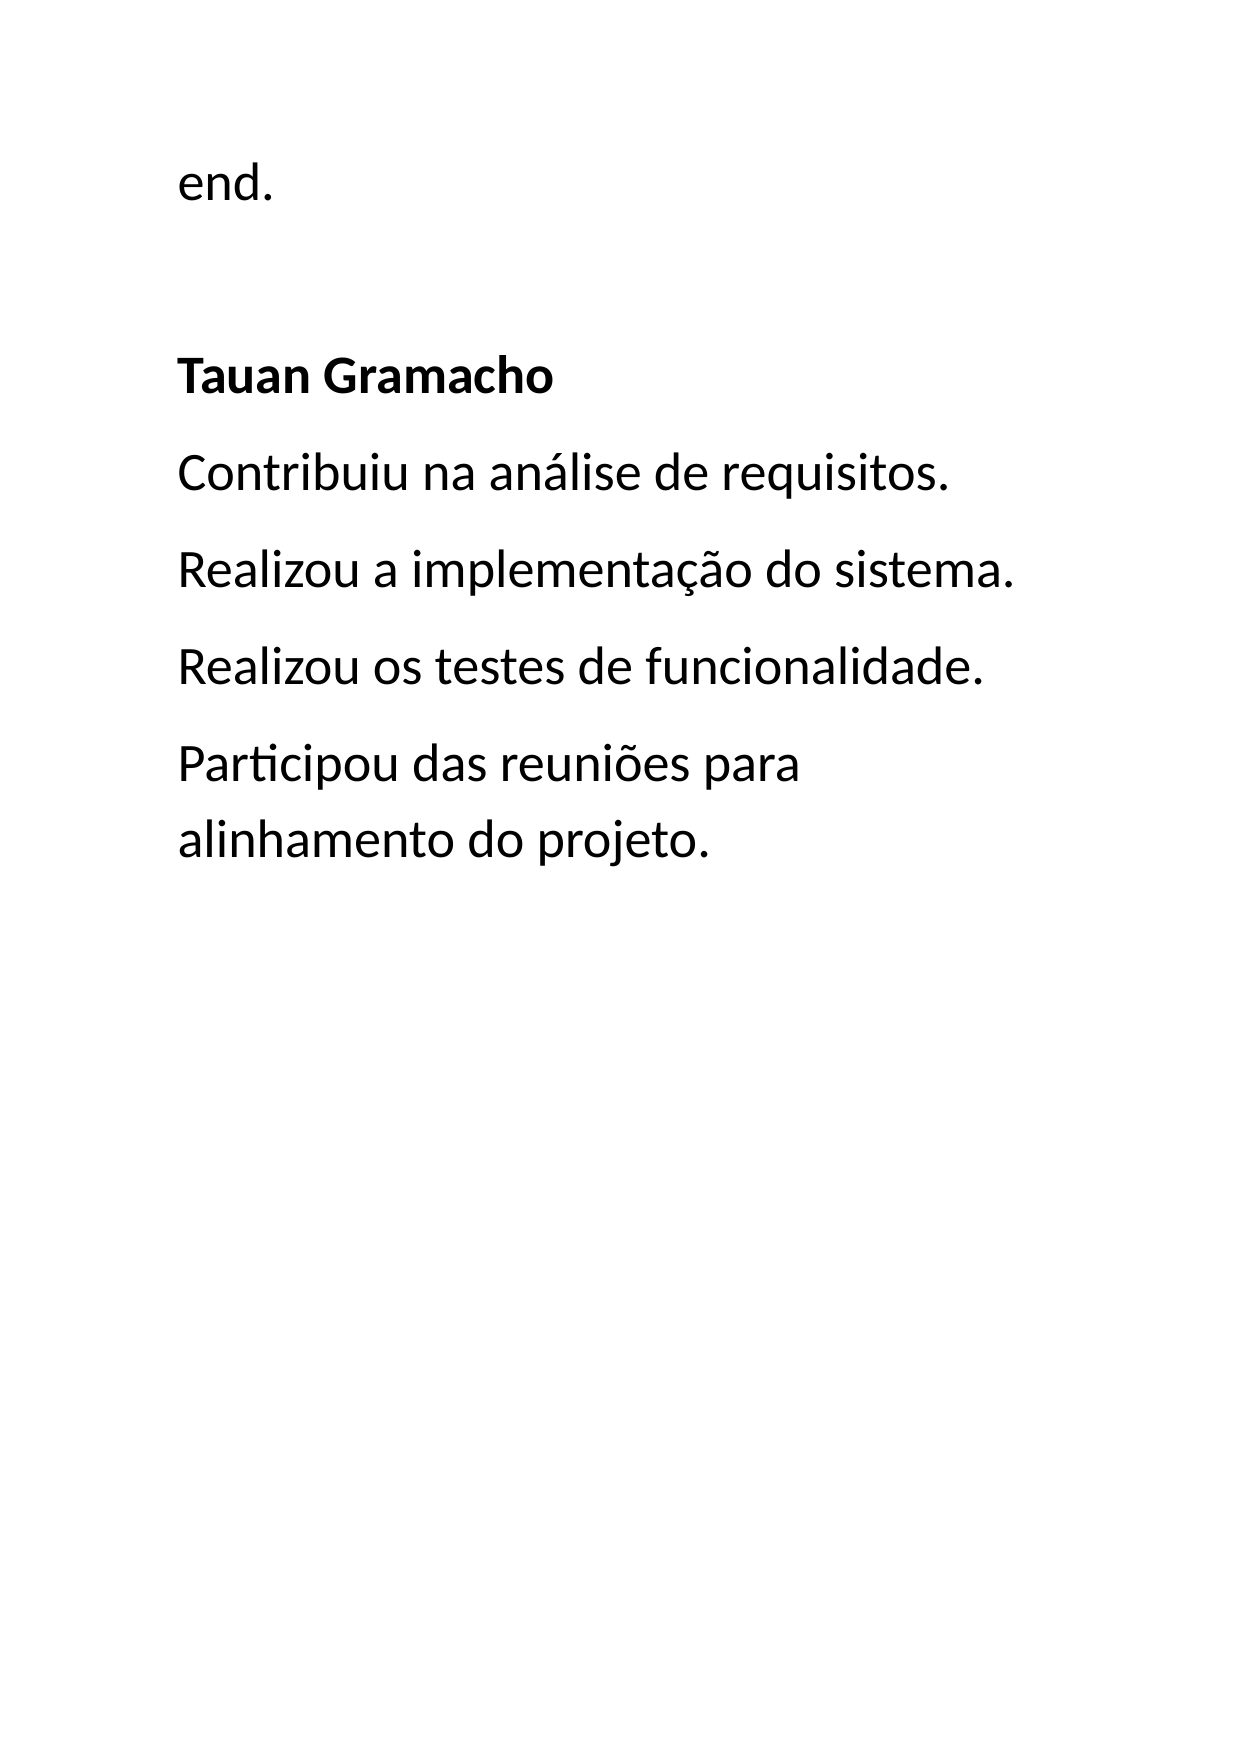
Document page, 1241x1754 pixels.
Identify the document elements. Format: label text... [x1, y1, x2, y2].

text Contribuiu na análise de requisitos. [177, 438, 1063, 504]
text Realizou a implementação do sistema. [177, 535, 1063, 601]
text Participou das reuniões para alinhamento do projeto. [177, 729, 1063, 871]
text Tauan Gramacho [177, 341, 1063, 407]
text Realizou os testes de funcionalidade. [177, 632, 1063, 698]
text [177, 148, 1063, 214]
